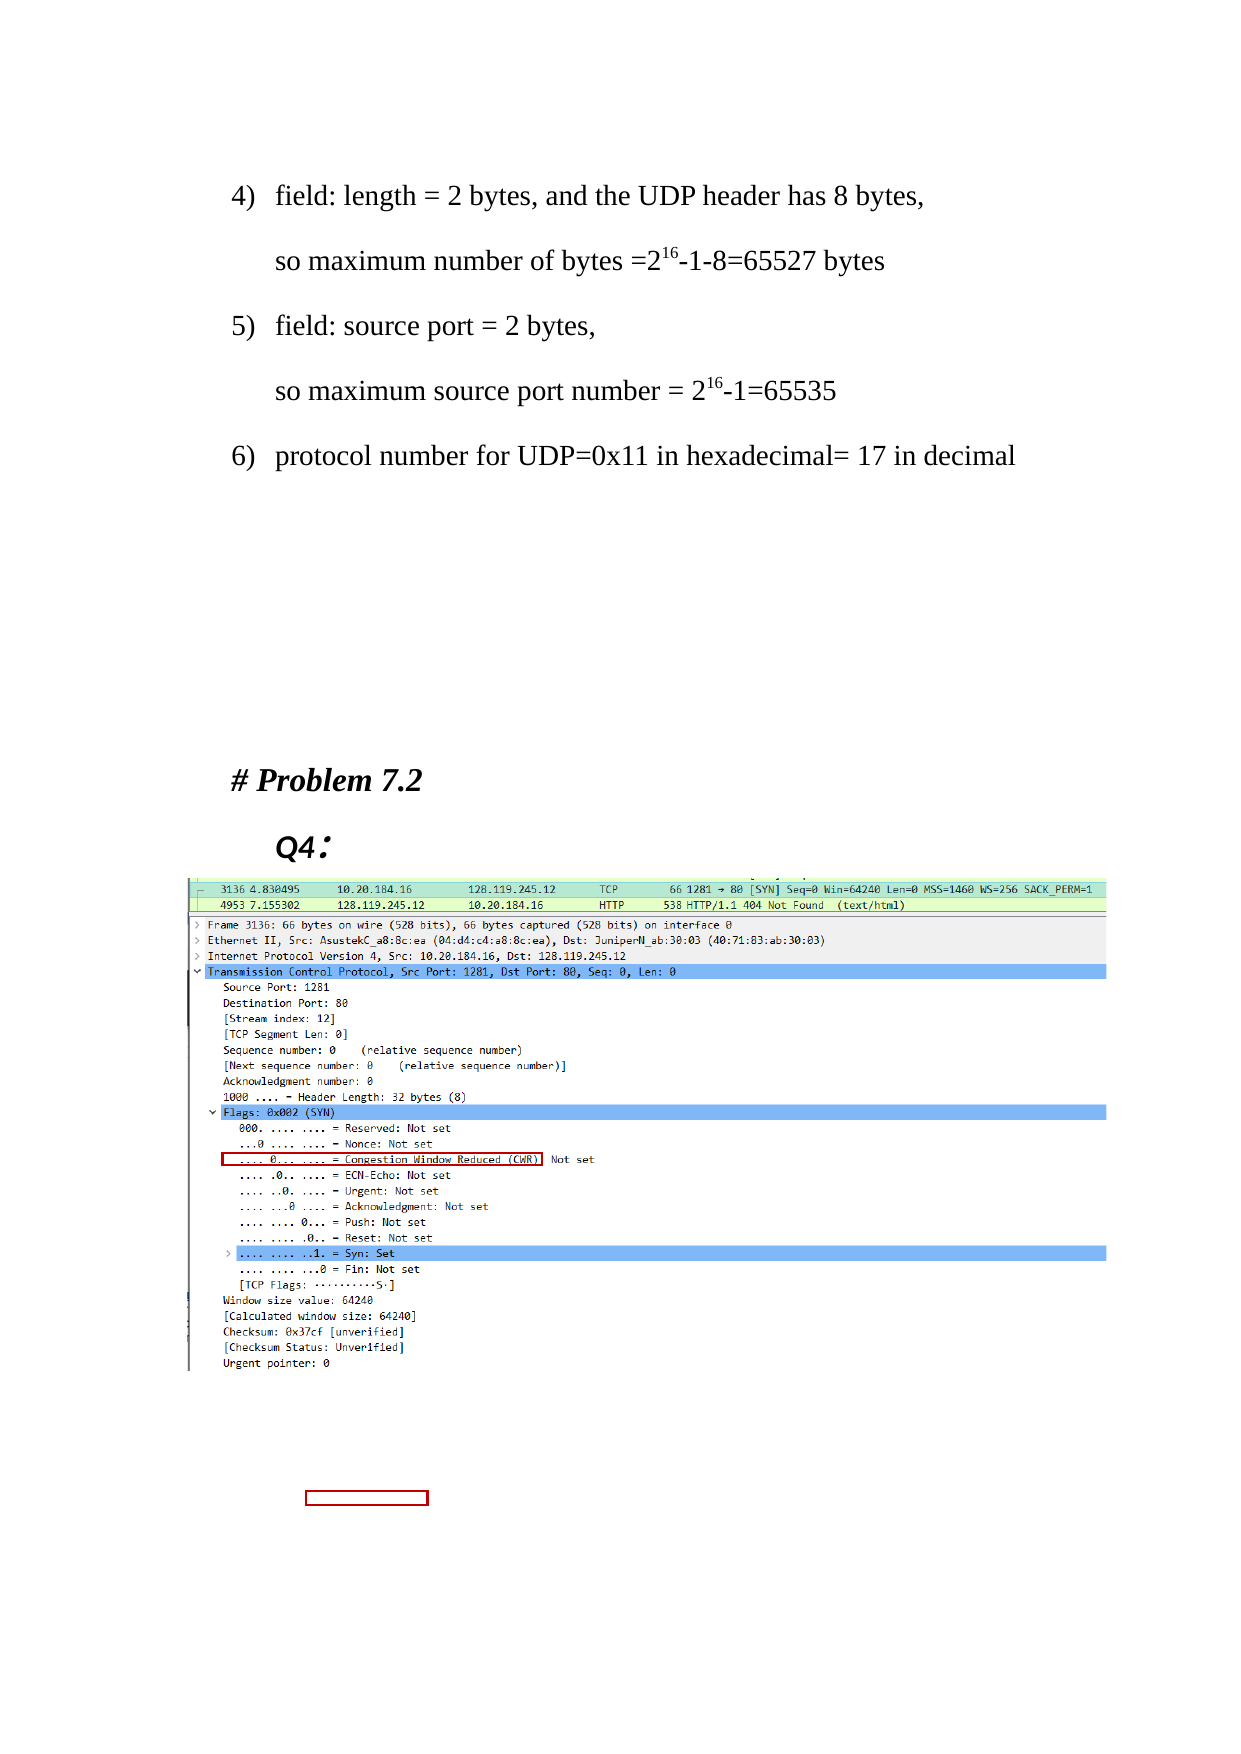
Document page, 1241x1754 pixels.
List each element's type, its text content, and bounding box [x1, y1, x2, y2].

list protocol number for UDP=0x11 in hexadecimal= 17 in decimal [231, 422, 1053, 487]
list # Problem 7.2 [231, 747, 1053, 812]
list field: length = 2 bytes, and the UDP header has 8 bytes, [231, 162, 1053, 227]
text Q4： [231, 812, 1053, 877]
list so maximum source port number = 216-1=65535 [275, 357, 1053, 422]
list field: source port = 2 bytes, [231, 292, 1053, 357]
picture [187, 878, 1107, 1371]
list so maximum number of bytes =216-1-8=65527 bytes [275, 227, 1053, 292]
